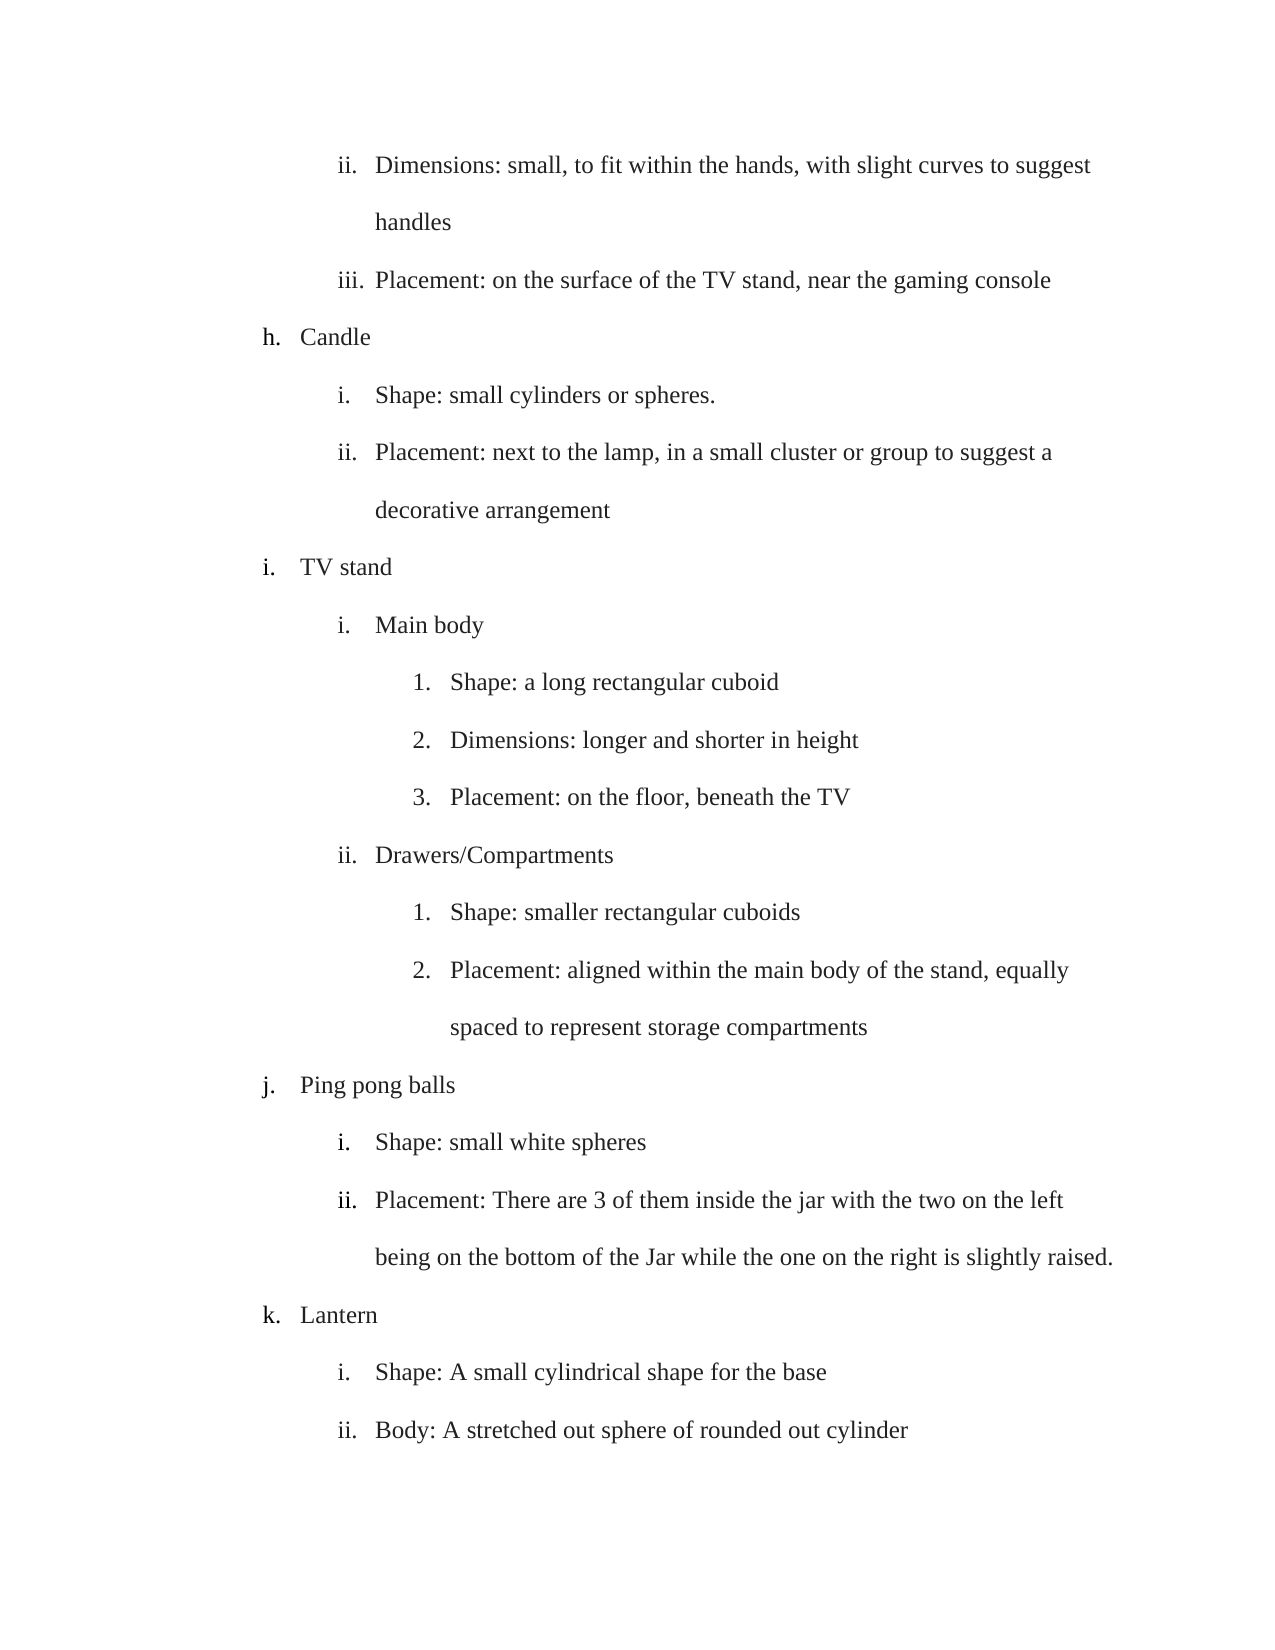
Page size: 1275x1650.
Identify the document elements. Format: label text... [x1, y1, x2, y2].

list Shape: small white spheres [337, 1127, 1125, 1156]
list Shape: small cylinders or spheres. [337, 380, 1125, 409]
list Shape: A small cylindrical shape for the base [337, 1357, 1125, 1386]
list Shape: smaller rectangular cuboids [412, 897, 1125, 926]
list Body: A stretched out sphere of rounded out cylinder [337, 1415, 1125, 1444]
list Dimensions: longer and shorter in height [412, 725, 1125, 754]
list Lantern [262, 1300, 1125, 1329]
list Placement: on the surface of the TV stand, near the gaming console [337, 265, 1125, 294]
list TV stand [262, 552, 1125, 581]
list Main body [337, 610, 1125, 639]
list Candle [262, 322, 1125, 351]
list Shape: a long rectangular cuboid [412, 667, 1125, 696]
list Placement: aligned within the main body of the stand, equally spaced to represent storage compartments [412, 955, 1125, 1041]
list Placement: There are 3 of them inside the jar with the two on the left being on the bottom of the Jar while the one on the right is slightly raised. [337, 1185, 1125, 1271]
list Drawers/Compartments [337, 840, 1125, 869]
list Dimensions: small, to fit within the hands, with slight curves to suggest handles [337, 150, 1125, 236]
list Placement: next to the lamp, in a small cluster or group to suggest a decorative arrangement [337, 437, 1125, 524]
list Placement: on the floor, beneath the TV [412, 782, 1125, 811]
list Ping pong balls [262, 1070, 1125, 1099]
